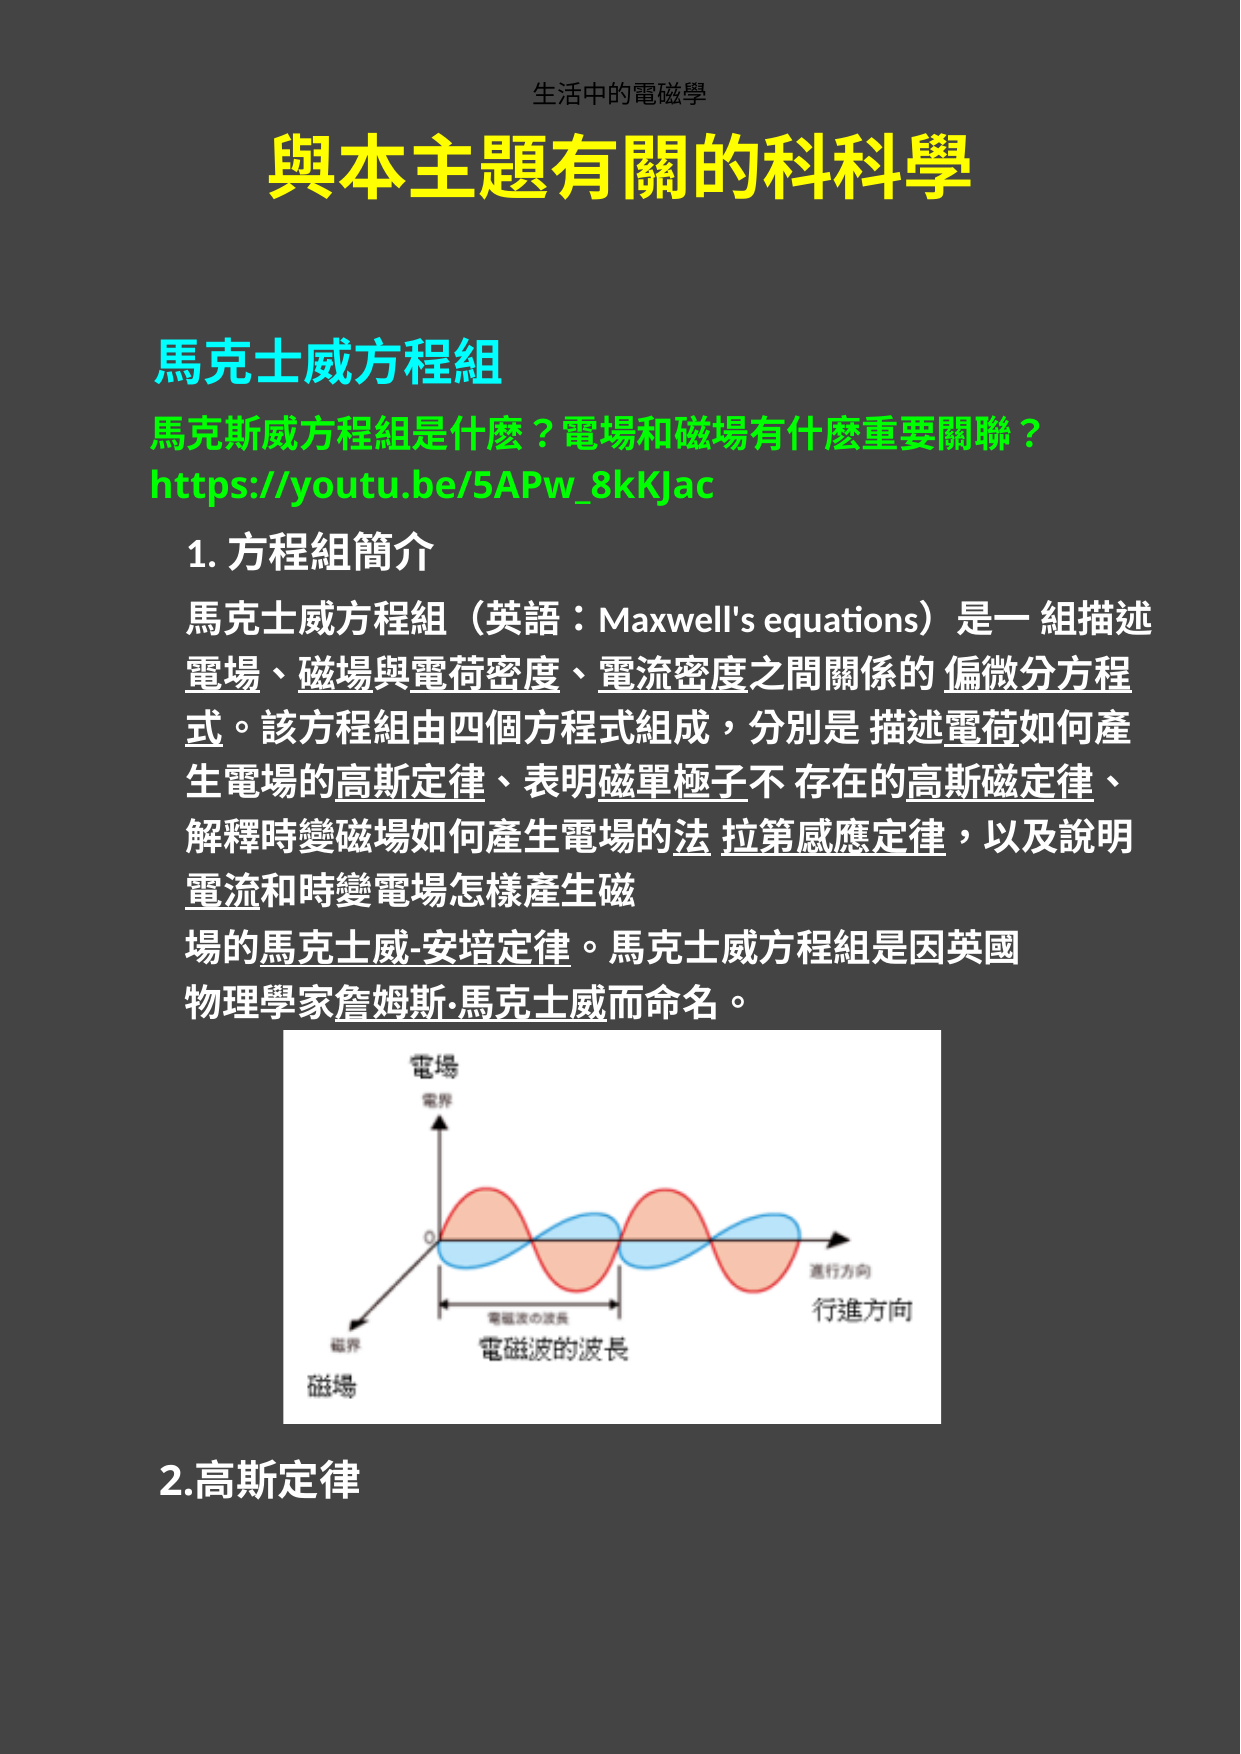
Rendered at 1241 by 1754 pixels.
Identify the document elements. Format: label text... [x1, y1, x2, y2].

text https://youtu.be/5APw_8kKJac [149, 458, 1165, 509]
text 1. [185, 519, 1165, 579]
text Maxwell's equations [185, 589, 1165, 915]
text 馬克斯威方程組是什麽？電場和磁場有什麽重要關聯？ [149, 404, 1165, 458]
picture [283, 1030, 942, 1424]
text -· [184, 918, 1040, 1027]
